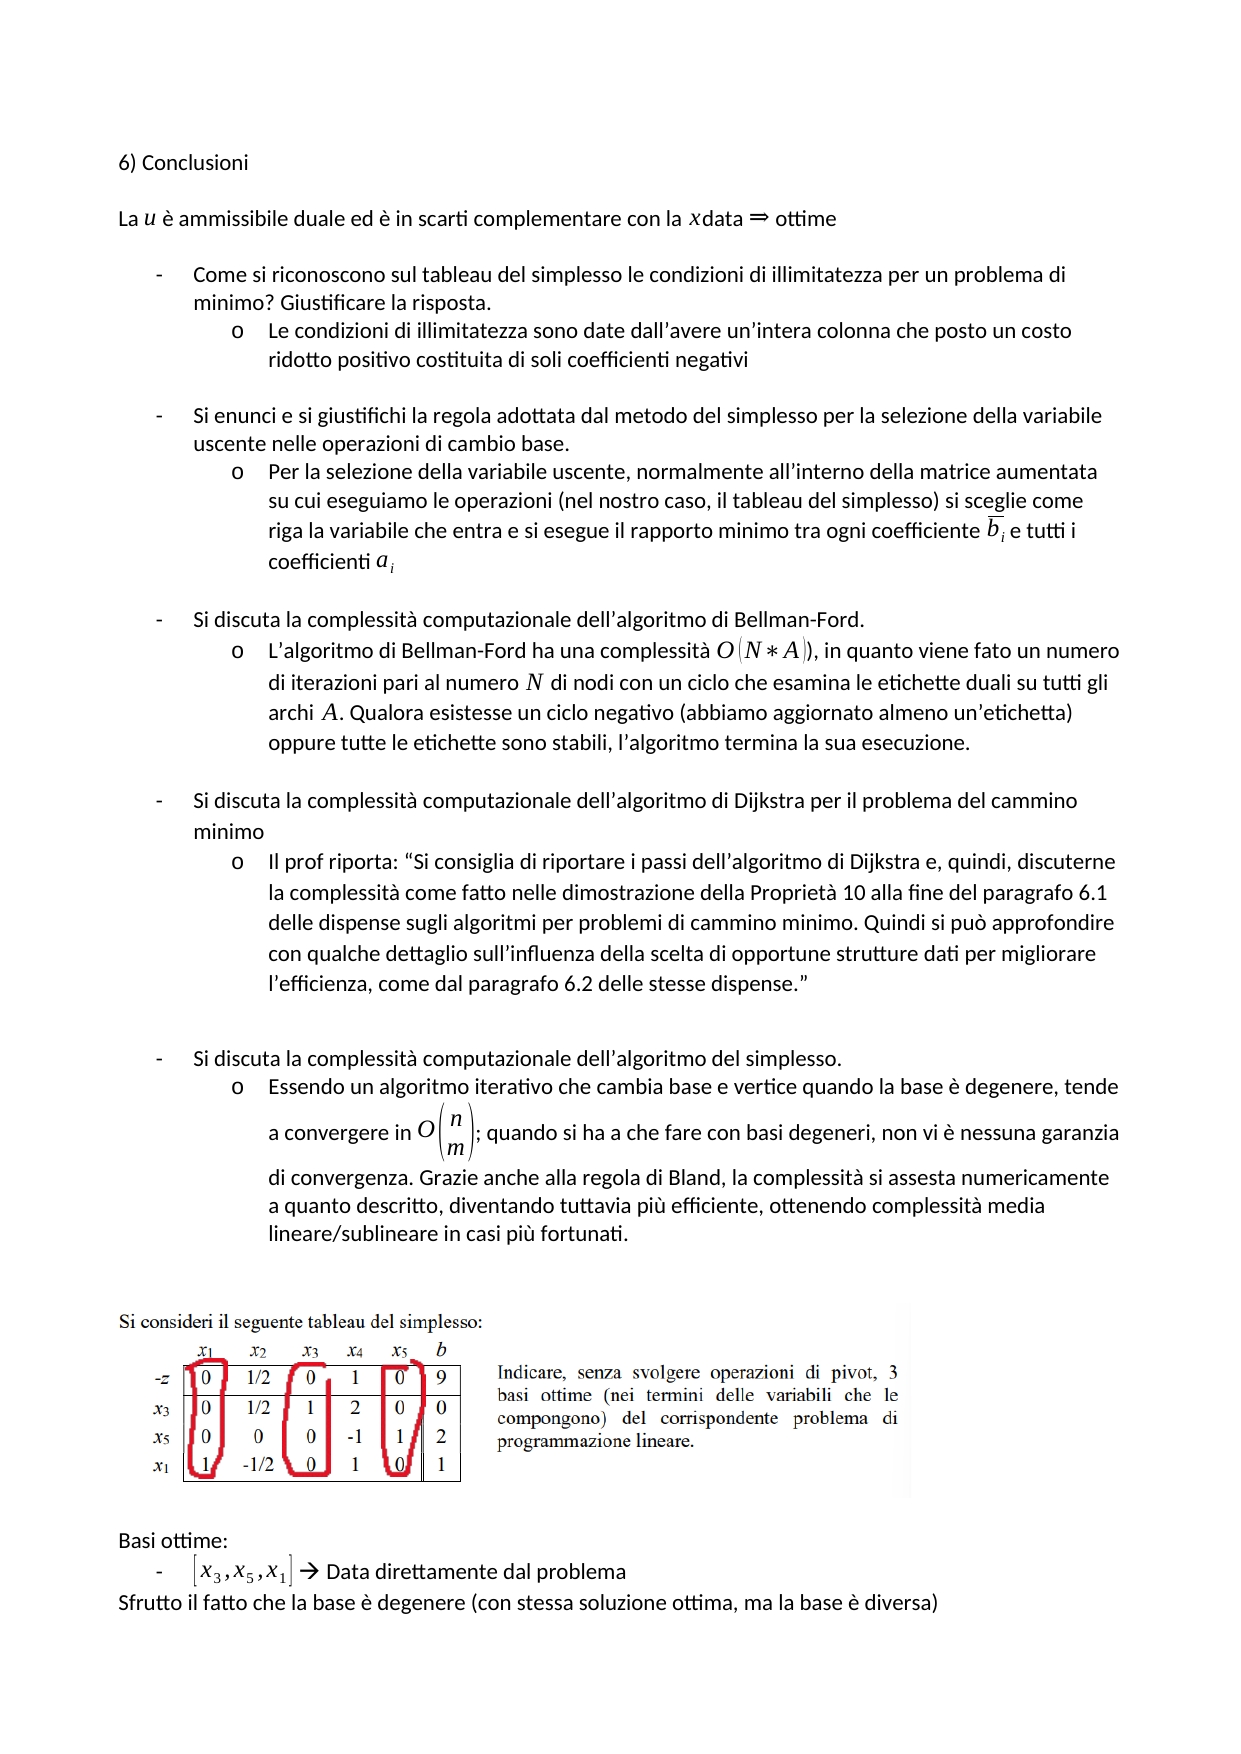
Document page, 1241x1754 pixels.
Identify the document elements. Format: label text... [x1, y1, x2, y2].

text Sfrutto il fatto che la base è degenere (con stessa soluzione ottima, ma la base è diversa) [118, 1588, 1122, 1617]
list Il prof riporta: “Si consiglia di riportare i passi dell’algoritmo di Dijkstra e, quindi, discuterne la complessità come fatto nelle dimostrazione della Proprietà 10 alla fine del paragrafo 6.1 delle dispense sugli algoritmi per problemi di cammino minimo. Quindi si può approfondire con qualche dettaglio sull’influenza della scelta di opportune strutture dati per migliorare l’efficienza, come dal paragrafo 6.2 delle stesse dispense.” [231, 847, 1122, 997]
list Data direttamente dal problema [156, 1554, 1122, 1588]
list Si discuta la complessità computazionale dell’algoritmo di Dijkstra per il problema del cammino minimo [156, 787, 1122, 845]
list Per la selezione della variabile uscente, normalmente all’interno della matrice aumentata su cui eseguiamo le operazioni (nel nostro caso, il tableau del simplesso) si sceglie come riga la variabile che entra e si esegue il rapporto minimo tra ogni coefficiente e tutti i coefficienti [231, 457, 1122, 577]
list Si discuta la complessità computazionale dell’algoritmo del simplesso. [156, 1044, 1122, 1072]
picture [118, 1303, 912, 1498]
text Basi ottime: [118, 1526, 1122, 1554]
list Si enunci e si giustifichi la regola adottata dal metodo del simplesso per la selezione della variabile uscente nelle operazioni di cambio base. [156, 401, 1122, 457]
text La è ammissibile duale ed è in scarti complementare con la data ottime [118, 204, 1122, 232]
text 6) Conclusioni [118, 148, 1122, 176]
list Essendo un algoritmo iterativo che cambia base e vertice quando la base è degenere, tende a convergere in ; quando si ha a che fare con basi degeneri, non vi è nessuna garanzia di convergenza. Grazie anche alla regola di Bland, la complessità si assesta numericamente a quanto descritto, diventando tuttavia più efficiente, ottenendo complessità media lineare/sublineare in casi più fortunati. [231, 1072, 1122, 1247]
list Come si riconoscono sul tableau del simplesso le condizioni di illimitatezza per un problema di minimo? Giustificare la risposta. [156, 260, 1122, 316]
list Si discuta la complessità computazionale dell’algoritmo di Bellman-Ford. [156, 605, 1122, 633]
list Le condizioni di illimitatezza sono date dall’avere un’intera colonna che posto un costo ridotto positivo costituita di soli coefficienti negativi [231, 316, 1122, 373]
list L’algoritmo di Bellman-Ford ha una complessità ), in quanto viene fato un numero di iterazioni pari al numero di nodi con un ciclo che esamina le etichette duali su tutti gli archi . Qualora esistesse un ciclo negativo (abbiamo aggiornato almeno un’etichetta) oppure tutte le etichette sono stabili, l’algoritmo termina la sua esecuzione. [231, 635, 1122, 756]
